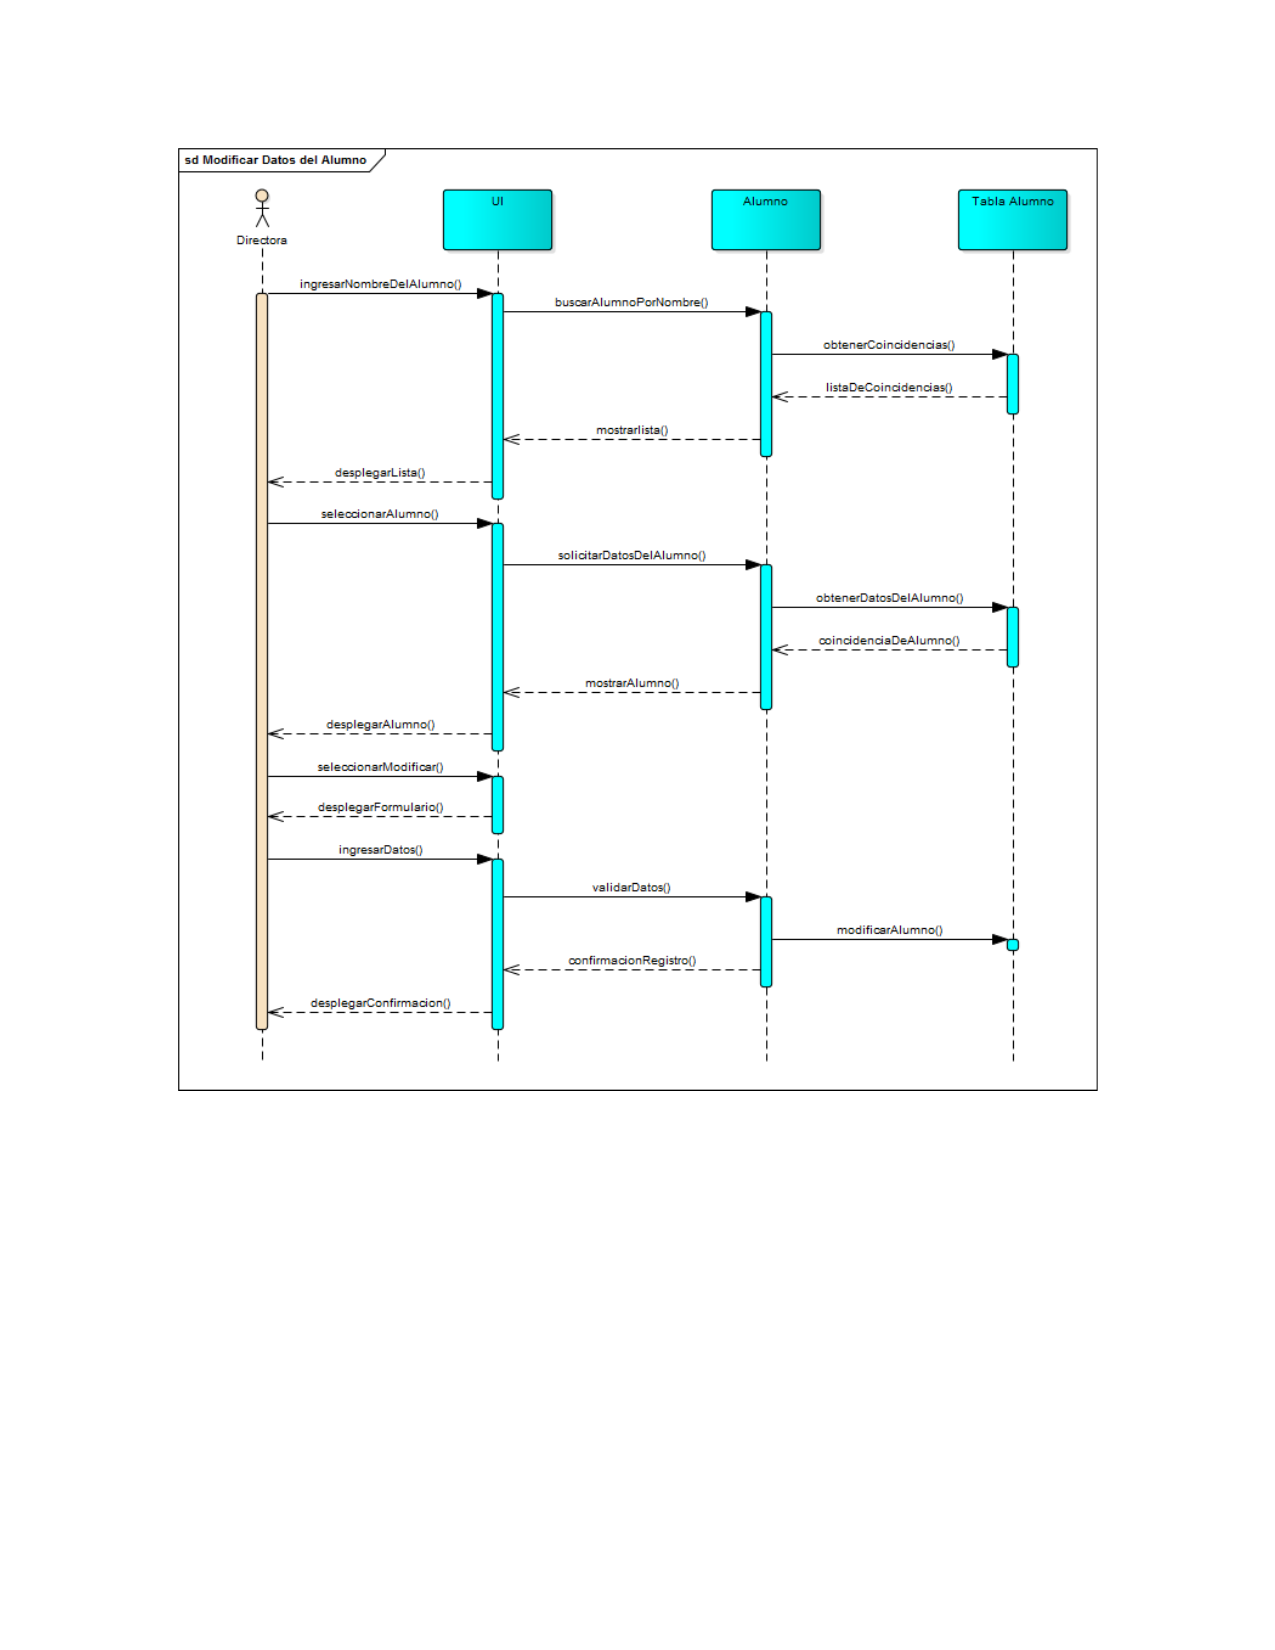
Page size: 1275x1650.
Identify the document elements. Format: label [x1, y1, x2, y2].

picture [177, 147, 1098, 1091]
